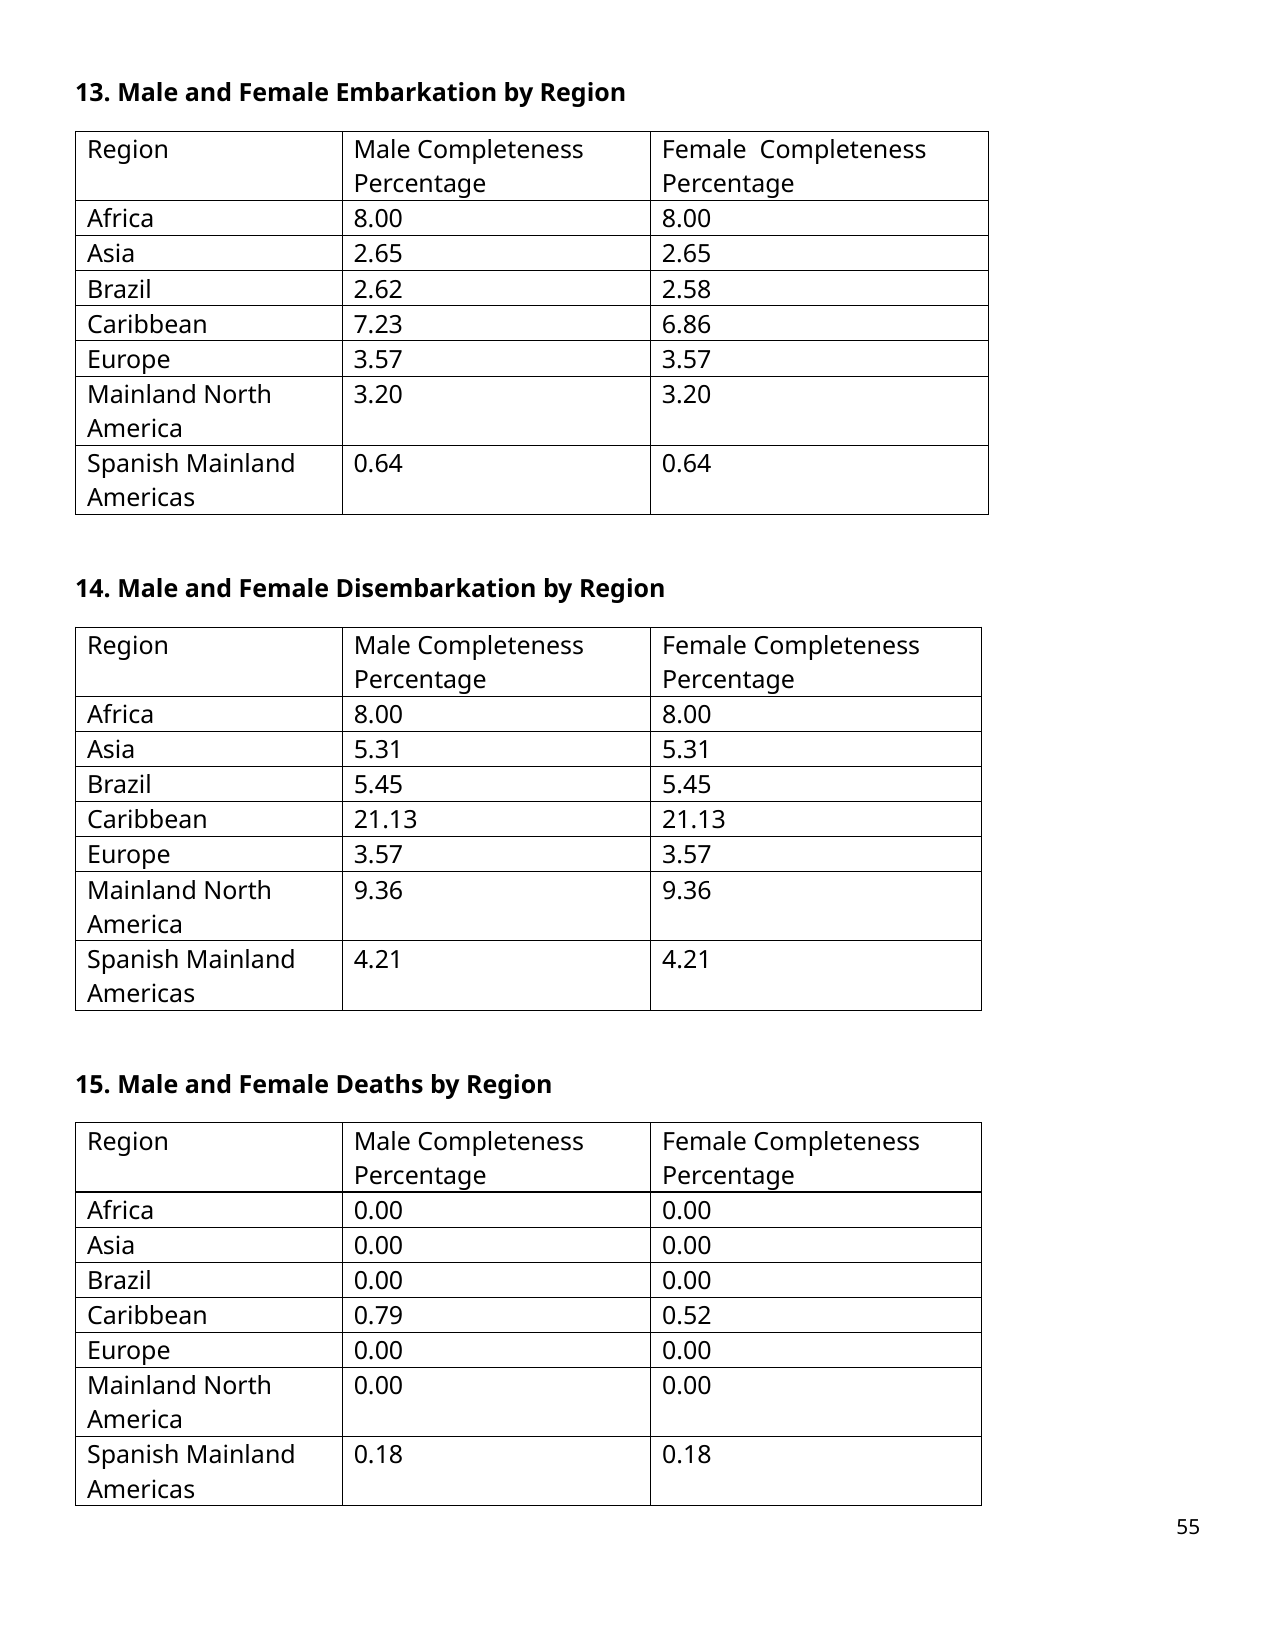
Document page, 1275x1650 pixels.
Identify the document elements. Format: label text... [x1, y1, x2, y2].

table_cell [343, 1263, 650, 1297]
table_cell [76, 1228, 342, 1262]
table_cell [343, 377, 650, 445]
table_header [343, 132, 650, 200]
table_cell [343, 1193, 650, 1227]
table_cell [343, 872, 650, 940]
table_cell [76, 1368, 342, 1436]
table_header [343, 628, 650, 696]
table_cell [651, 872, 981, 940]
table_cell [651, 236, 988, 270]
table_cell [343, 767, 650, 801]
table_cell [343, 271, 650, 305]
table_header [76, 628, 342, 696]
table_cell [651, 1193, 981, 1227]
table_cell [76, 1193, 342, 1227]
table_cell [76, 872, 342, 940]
text 14. Male and Female Disembarkation by Region [75, 571, 1200, 605]
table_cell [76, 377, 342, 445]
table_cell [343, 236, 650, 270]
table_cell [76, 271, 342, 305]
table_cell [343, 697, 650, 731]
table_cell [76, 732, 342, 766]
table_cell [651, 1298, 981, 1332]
text 13. Male and Female Embarkation by Region [75, 75, 1200, 109]
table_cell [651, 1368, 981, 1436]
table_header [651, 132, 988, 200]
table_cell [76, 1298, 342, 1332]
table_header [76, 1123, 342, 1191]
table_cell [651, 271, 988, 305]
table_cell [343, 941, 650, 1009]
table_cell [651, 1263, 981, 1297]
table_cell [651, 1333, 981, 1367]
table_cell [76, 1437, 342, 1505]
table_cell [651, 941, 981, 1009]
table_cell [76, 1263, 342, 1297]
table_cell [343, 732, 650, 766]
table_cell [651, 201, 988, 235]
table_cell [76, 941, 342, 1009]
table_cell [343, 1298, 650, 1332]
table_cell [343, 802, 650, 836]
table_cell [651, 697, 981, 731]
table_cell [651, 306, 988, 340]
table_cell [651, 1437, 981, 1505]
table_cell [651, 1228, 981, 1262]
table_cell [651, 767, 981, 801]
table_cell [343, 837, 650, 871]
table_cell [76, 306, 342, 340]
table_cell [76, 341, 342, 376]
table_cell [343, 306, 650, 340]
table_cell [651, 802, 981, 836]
text 15. Male and Female Deaths by Region [75, 1066, 1200, 1101]
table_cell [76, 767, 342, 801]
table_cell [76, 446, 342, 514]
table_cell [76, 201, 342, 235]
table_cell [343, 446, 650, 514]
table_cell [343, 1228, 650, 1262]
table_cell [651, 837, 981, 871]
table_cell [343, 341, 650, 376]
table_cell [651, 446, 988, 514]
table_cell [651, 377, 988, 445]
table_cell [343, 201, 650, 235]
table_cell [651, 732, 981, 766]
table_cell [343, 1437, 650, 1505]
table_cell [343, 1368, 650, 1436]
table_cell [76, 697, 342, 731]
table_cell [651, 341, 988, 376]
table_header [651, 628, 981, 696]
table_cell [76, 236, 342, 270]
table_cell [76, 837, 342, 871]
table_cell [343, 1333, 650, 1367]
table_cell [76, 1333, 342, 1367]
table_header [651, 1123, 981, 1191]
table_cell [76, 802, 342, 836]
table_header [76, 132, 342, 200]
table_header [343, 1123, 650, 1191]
